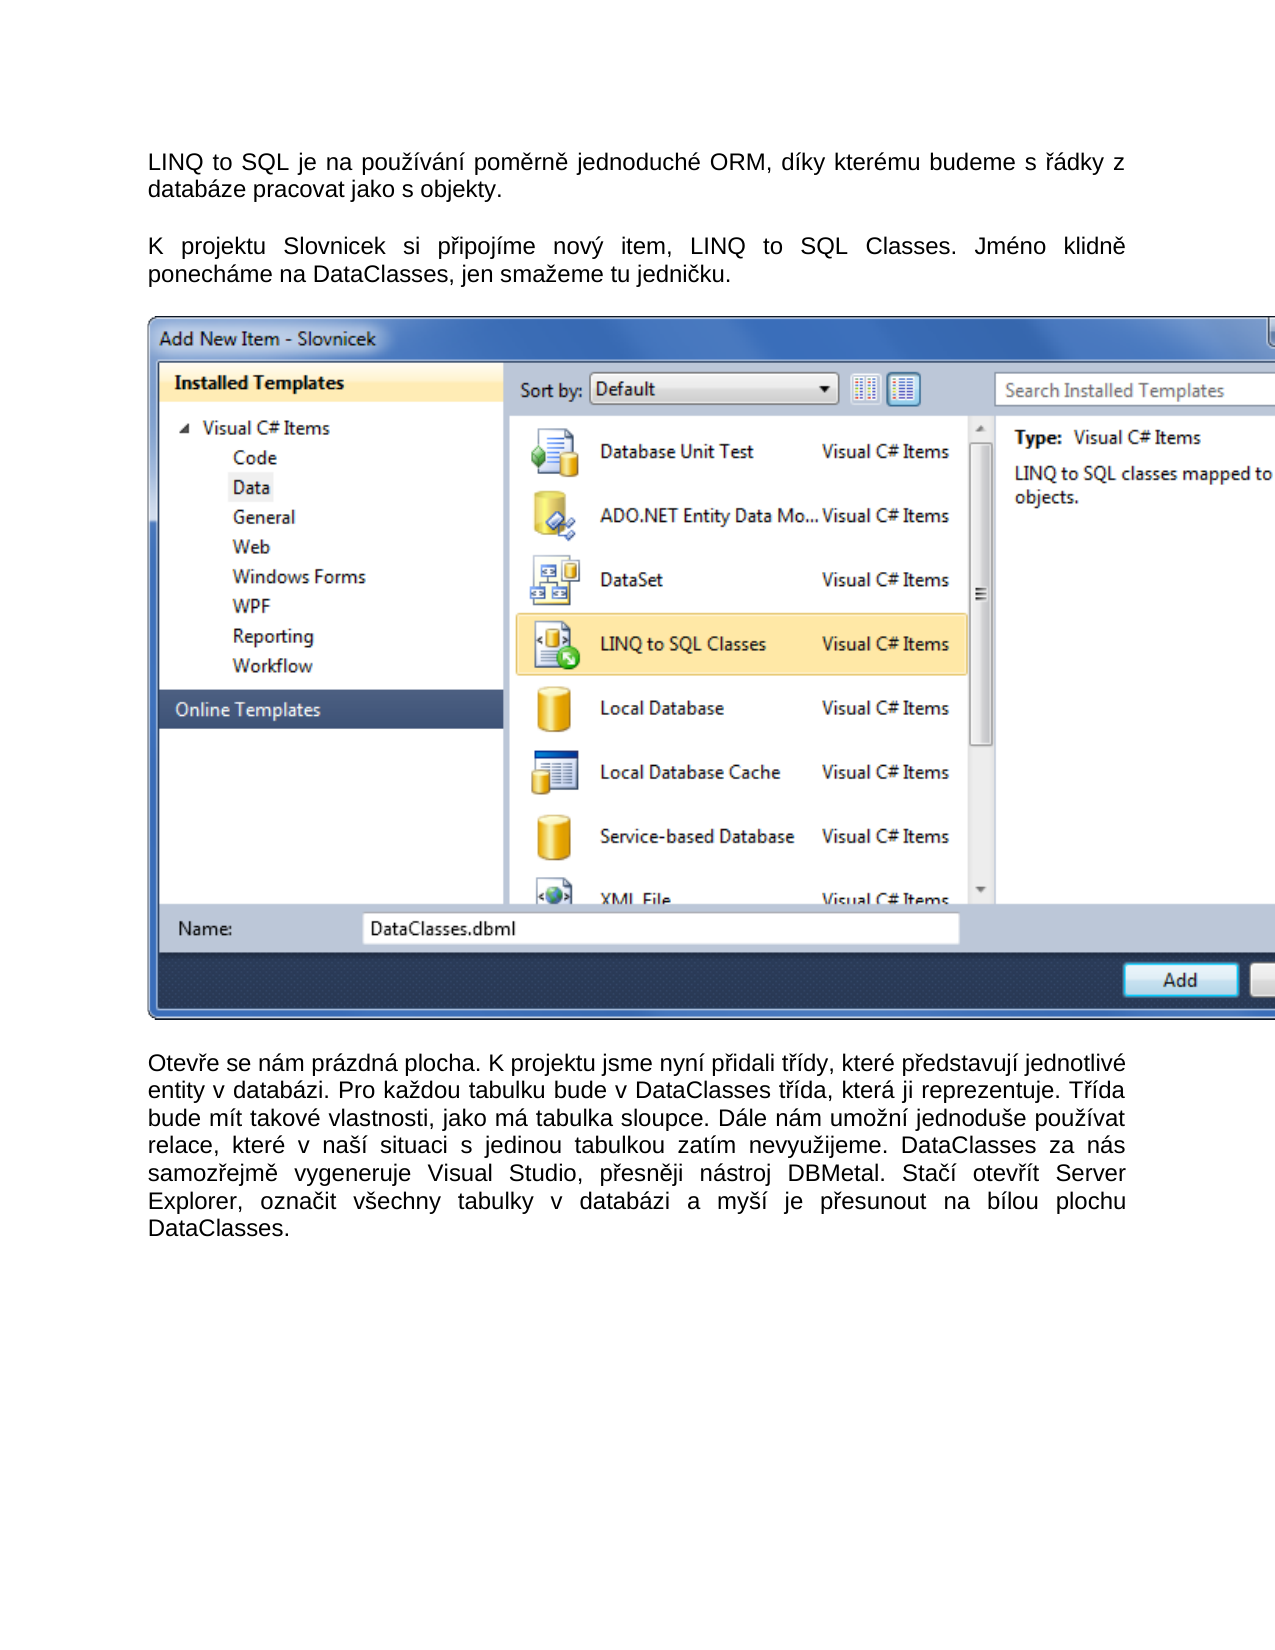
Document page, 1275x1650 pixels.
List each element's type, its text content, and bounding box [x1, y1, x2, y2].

text Otevře se nám prázdná plocha. K projektu jsme nyní přidali třídy, které představují jednotlivé entity v databázi. Pro každou tabulku bude v DataClasses třída, která ji reprezentuje. Třída bude mít takové vlastnosti, jako má tabulka sloupce. Dále nám umožní jednoduše používat relace, které v naší situaci s jedinou tabulkou zatím nevyužijeme. DataClasses za nás samozřejmě vygeneruje Visual Studio, přesněji nástroj DBMetal. Stačí otevřít Server Explorer, označit všechny tabulky v databázi a myší je přesunout na bílou plochu DataClasses. [148, 1049, 1127, 1242]
picture [147, 316, 1275, 1020]
text LINQ to SQL je na používání poměrně jednoduché ORM, díky kterému budeme s řádky z databáze pracovat jako s objekty. [148, 148, 1127, 203]
text K projektu Slovnicek si připojíme nový item, LINQ to SQL Classes. Jméno klidně ponecháme na DataClasses, jen smažeme tu jedničku. [148, 232, 1127, 287]
